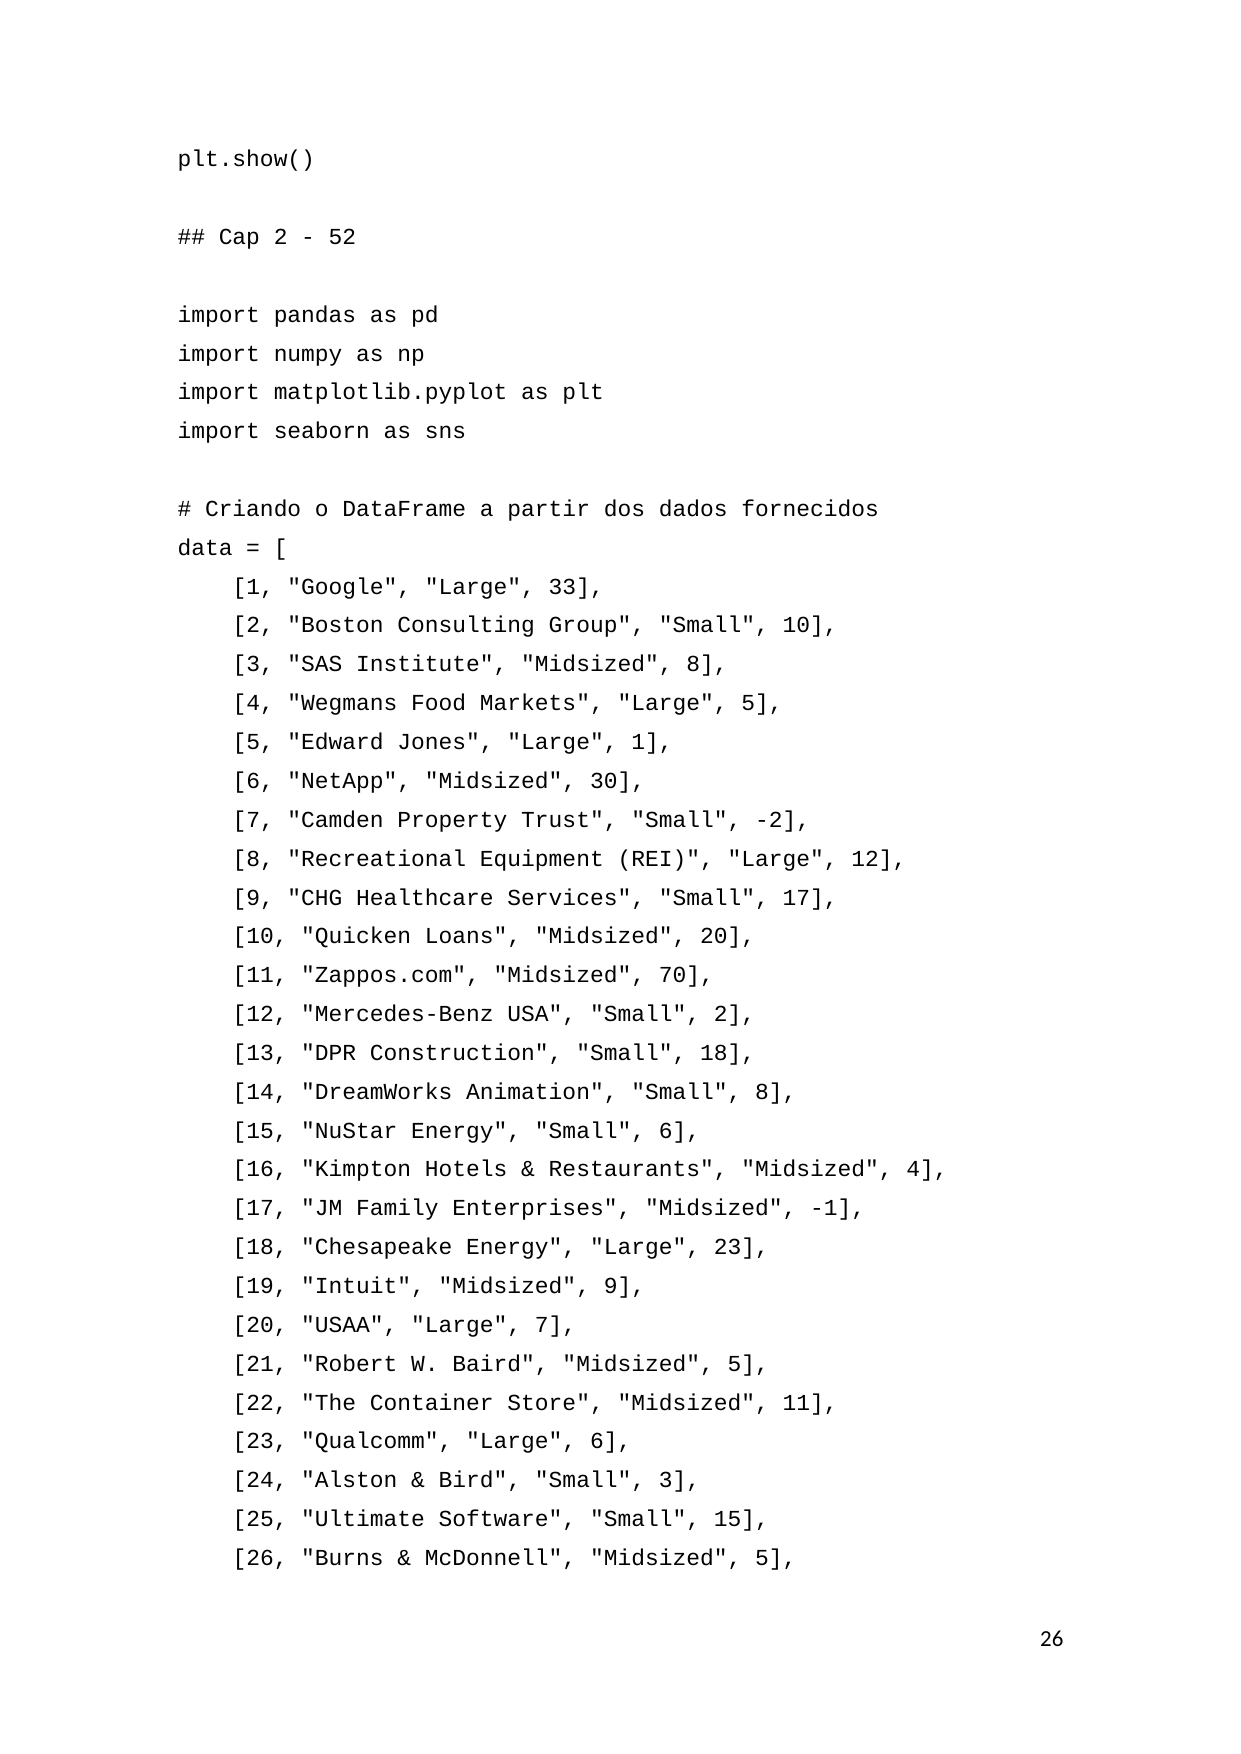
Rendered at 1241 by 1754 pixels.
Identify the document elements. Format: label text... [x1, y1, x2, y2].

text [26, "Burns & McDonnell", "Midsized", 5], [177, 1546, 1063, 1572]
text [24, "Alston & Bird", "Small", 3], [177, 1469, 1063, 1494]
text [9, "CHG Healthcare Services", "Small", 17], [177, 886, 1063, 912]
text import matplotlib.pyplot as plt [177, 381, 1063, 407]
text import seaborn as sns [177, 419, 1063, 446]
text import numpy as np [177, 342, 1063, 368]
text import pandas as pd [177, 303, 1063, 329]
text [11, "Zappos.com", "Midsized", 70], [177, 963, 1063, 989]
text [19, "Intuit", "Midsized", 9], [177, 1274, 1063, 1300]
text # Criando o DataFrame a partir dos dados fornecidos [177, 497, 1063, 523]
text ## Cap 2 - 52 [177, 225, 1063, 251]
text [1, "Google", "Large", 33], [177, 575, 1063, 601]
text [6, "NetApp", "Midsized", 30], [177, 769, 1063, 795]
text [22, "The Container Store", "Midsized", 11], [177, 1391, 1063, 1417]
text plt.show() [177, 148, 1063, 173]
text [18, "Chesapeake Energy", "Large", 23], [177, 1236, 1063, 1261]
text [3, "SAS Institute", "Midsized", 8], [177, 653, 1063, 679]
text data = [ [177, 536, 1063, 562]
text [2, "Boston Consulting Group", "Small", 10], [177, 614, 1063, 640]
text [12, "Mercedes-Benz USA", "Small", 2], [177, 1002, 1063, 1028]
text [5, "Edward Jones", "Large", 1], [177, 730, 1063, 756]
text [10, "Quicken Loans", "Midsized", 20], [177, 925, 1063, 951]
text [14, "DreamWorks Animation", "Small", 8], [177, 1080, 1063, 1106]
text [8, "Recreational Equipment (REI)", "Large", 12], [177, 847, 1063, 873]
text [21, "Robert W. Baird", "Midsized", 5], [177, 1352, 1063, 1378]
text [25, "Ultimate Software", "Small", 15], [177, 1507, 1063, 1533]
text [15, "NuStar Energy", "Small", 6], [177, 1119, 1063, 1145]
text [20, "USAA", "Large", 7], [177, 1313, 1063, 1339]
text [4, "Wegmans Food Markets", "Large", 5], [177, 692, 1063, 717]
text [17, "JM Family Enterprises", "Midsized", -1], [177, 1197, 1063, 1223]
text [23, "Qualcomm", "Large", 6], [177, 1430, 1063, 1456]
text [13, "DPR Construction", "Small", 18], [177, 1041, 1063, 1067]
text [7, "Camden Property Trust", "Small", -2], [177, 808, 1063, 834]
text [16, "Kimpton Hotels & Restaurants", "Midsized", 4], [177, 1158, 1063, 1184]
